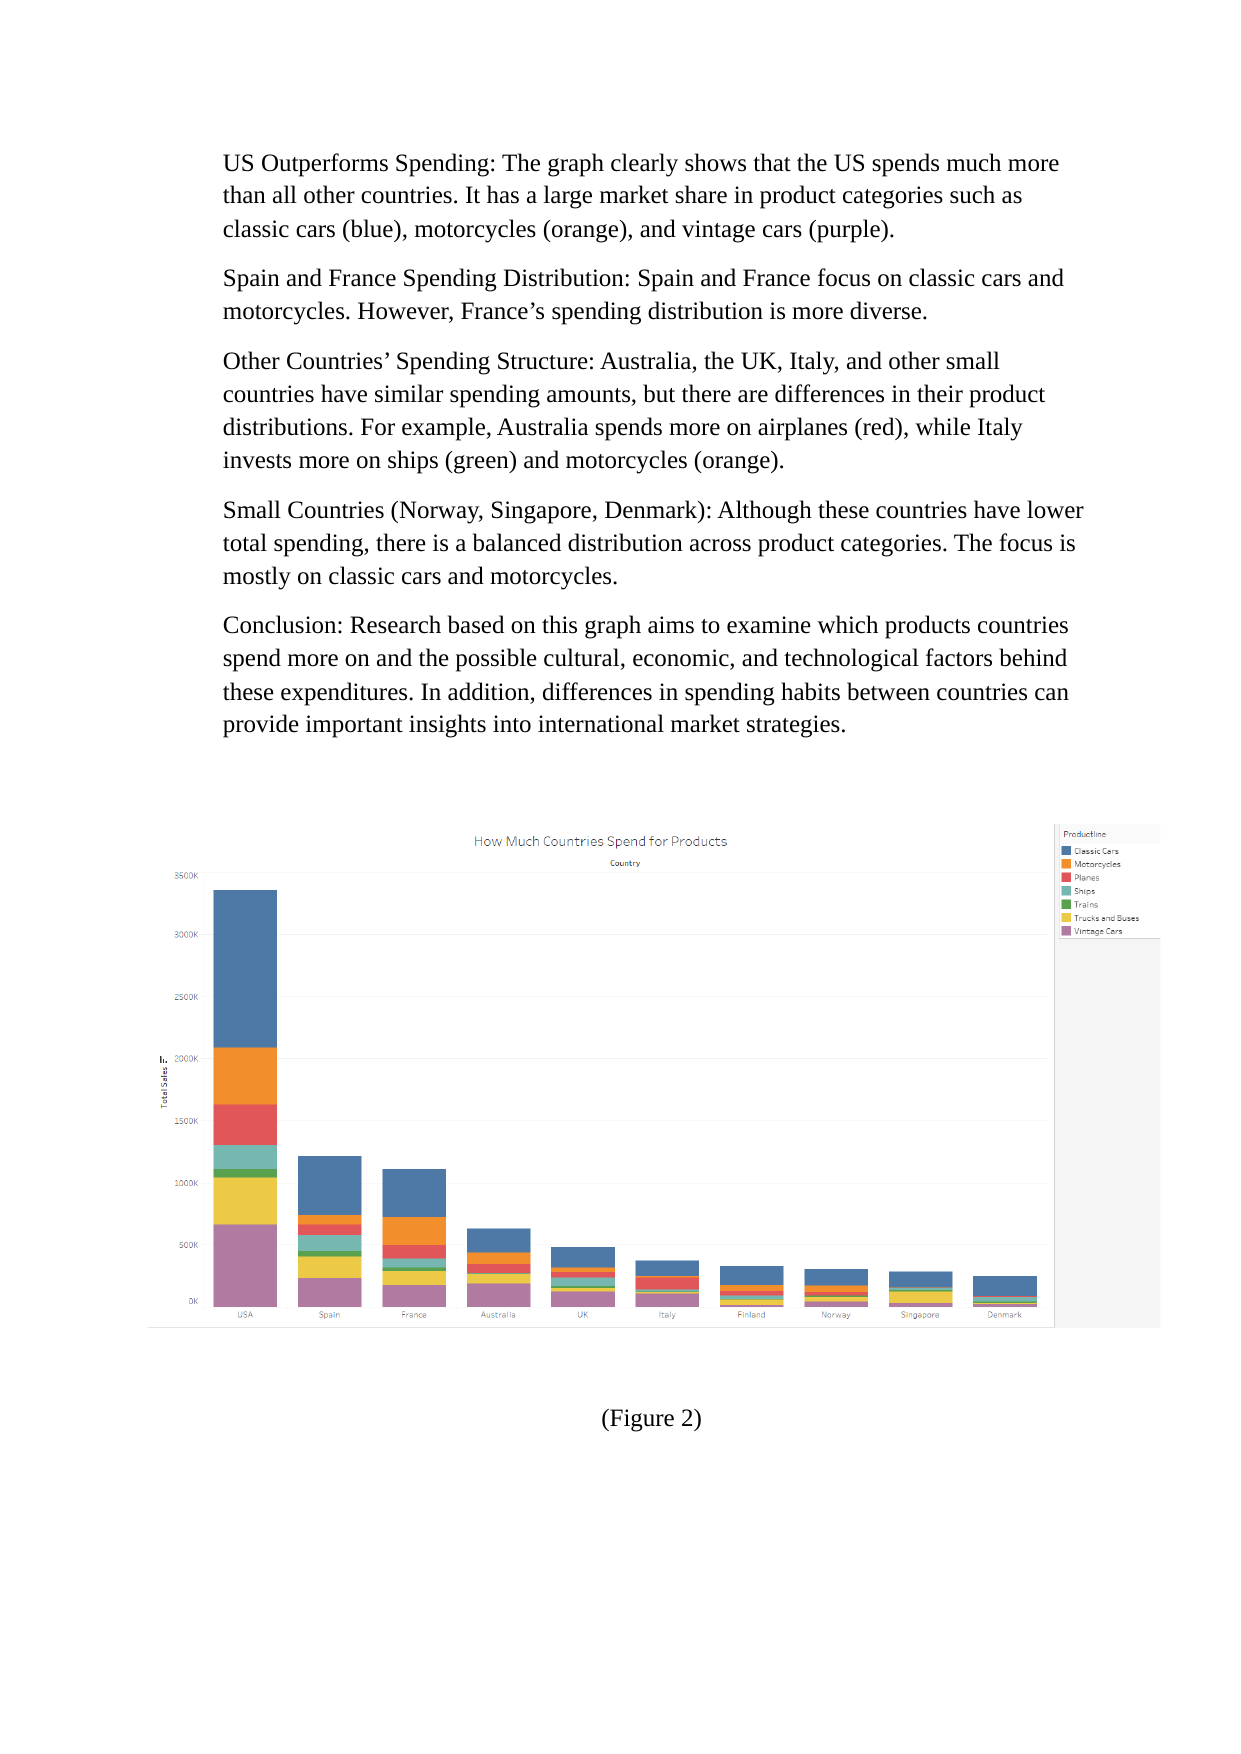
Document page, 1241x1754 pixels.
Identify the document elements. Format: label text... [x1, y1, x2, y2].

text Spain and France Spending Distribution: Spain and France focus on classic cars and motorcycles. However, France’s spending distribution is more diverse. [223, 263, 1093, 325]
picture [147, 824, 1161, 1328]
text Other Countries’ Spending Structure: Australia, the UK, Italy, and other small countries have similar spending amounts, but there are differences in their product distributions. For example, Australia spends more on airplanes (red), while Italy invests more on ships (green) and motorcycles (orange). [223, 346, 1093, 474]
text Conclusion: Research based on this graph aims to examine which products countries spend more on and the possible cultural, economic, and technological factors behind these expenditures. In addition, differences in spending habits between countries can provide important insights into international market strategies. [223, 611, 1093, 738]
text US Outperforms Spending: The graph clearly shows that the US spends much more than all other countries. It has a large market share in product categories such as classic cars (blue), motorcycles (orange), and vintage cars (purple). [223, 148, 1093, 242]
text Small Countries (Norway, Singapore, Denmark): Although these countries have lower total spending, there is a balanced distribution across product categories. The focus is mostly on classic cars and motorcycles. [223, 495, 1093, 589]
text (Figure 2) [185, 1403, 1093, 1432]
